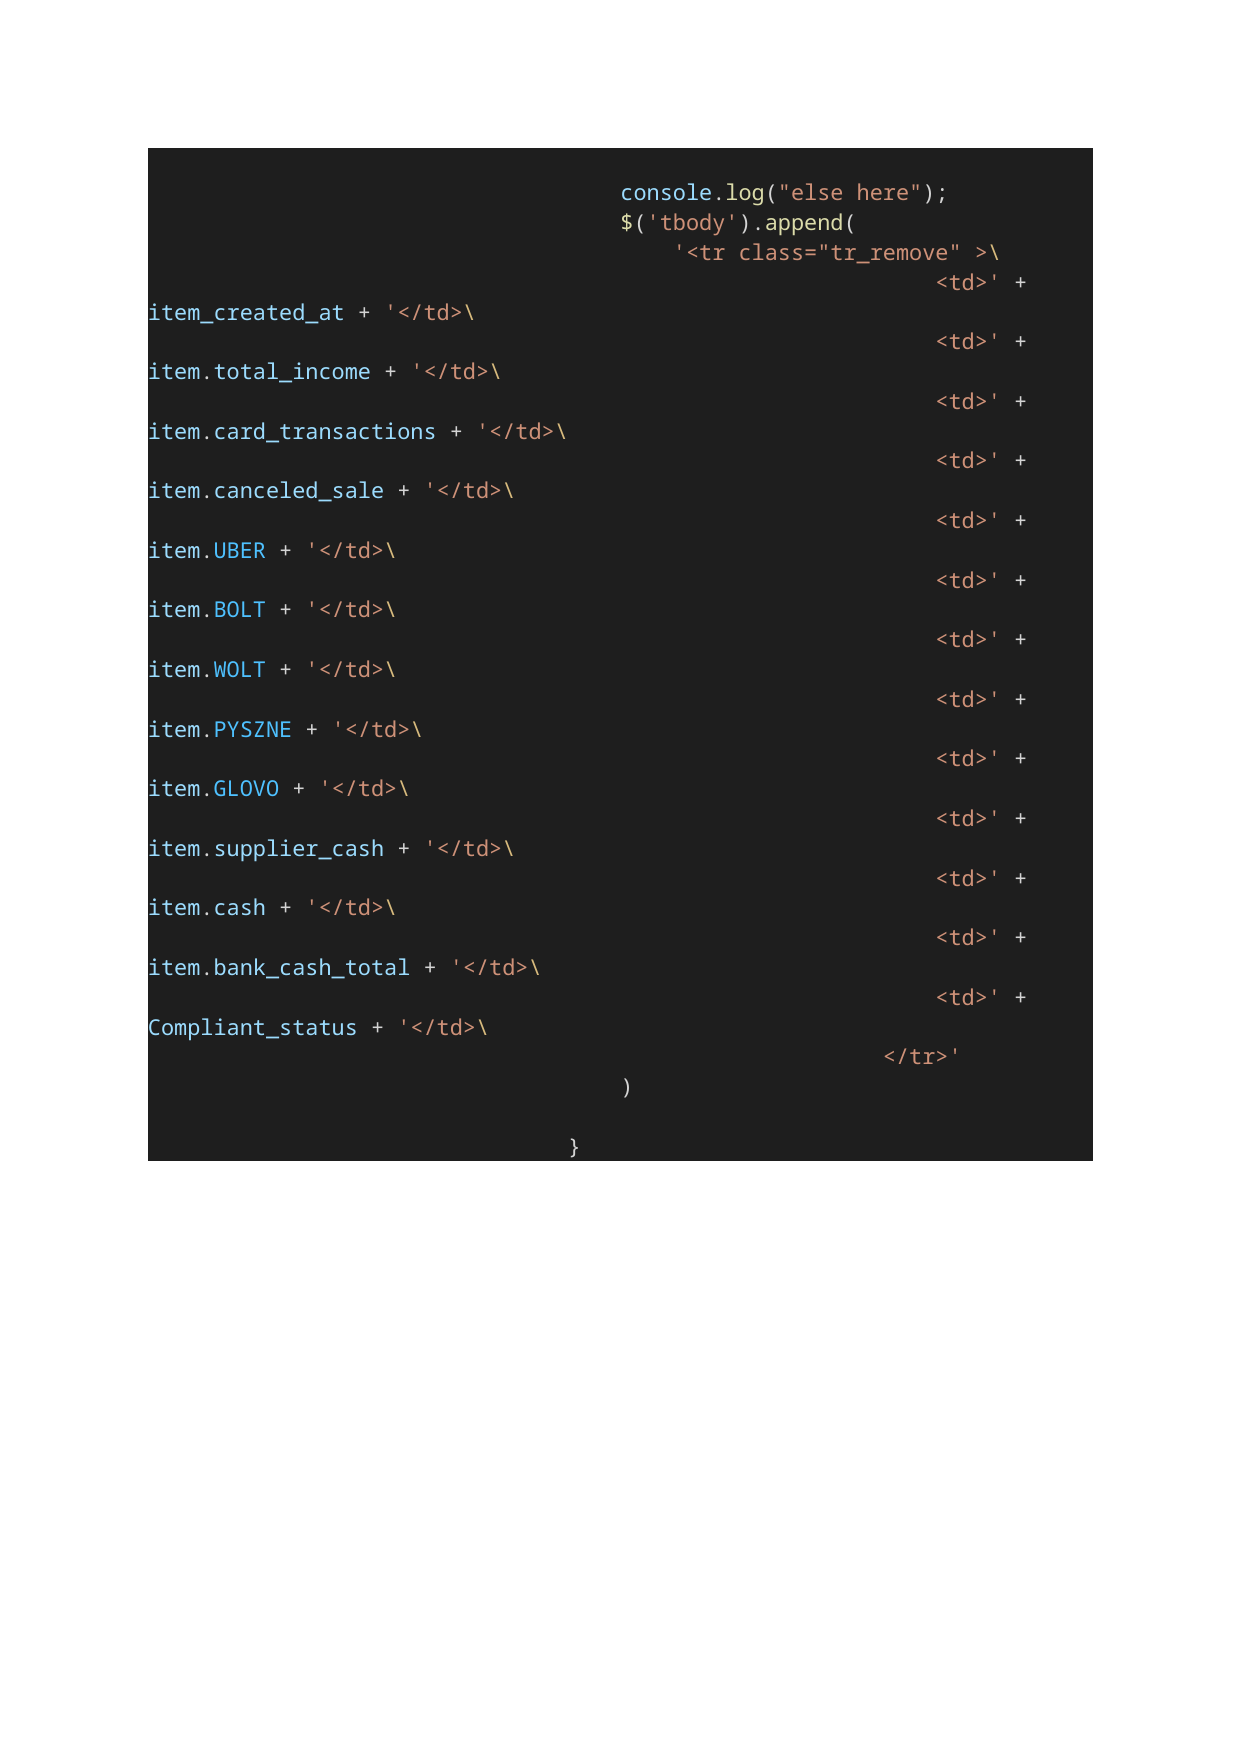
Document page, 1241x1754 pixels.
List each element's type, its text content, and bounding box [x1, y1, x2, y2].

text '<tr class="tr_remove" >\ [148, 237, 1093, 267]
text ) [148, 1071, 1093, 1101]
text </tr>' [148, 1041, 1093, 1071]
text <td>' + Compliant_status + '</td>\ [148, 982, 1093, 1041]
text <td>' + item.PYSZNE + '</td>\ [148, 684, 1093, 743]
text <td>' + item.cash + '</td>\ [148, 863, 1093, 922]
text <td>' + item.canceled_sale + '</td>\ [148, 446, 1093, 505]
text <td>' + item.UBER + '</td>\ [148, 505, 1093, 565]
text <td>' + item_created_at + '</td>\ [148, 267, 1093, 326]
text $('tbody').append( [148, 207, 1093, 237]
text <td>' + item.total_income + '</td>\ [148, 326, 1093, 386]
text <td>' + item.BOLT + '</td>\ [148, 565, 1093, 624]
text <td>' + item.card_transactions + '</td>\ [148, 386, 1093, 446]
text } [148, 1131, 1093, 1161]
text <td>' + item.bank_cash_total + '</td>\ [148, 922, 1093, 982]
text <td>' + item.WOLT + '</td>\ [148, 624, 1093, 684]
text <td>' + item.GLOVO + '</td>\ [148, 743, 1093, 803]
text <td>' + item.supplier_cash + '</td>\ [148, 803, 1093, 863]
text console.log("else here"); [148, 177, 1093, 207]
